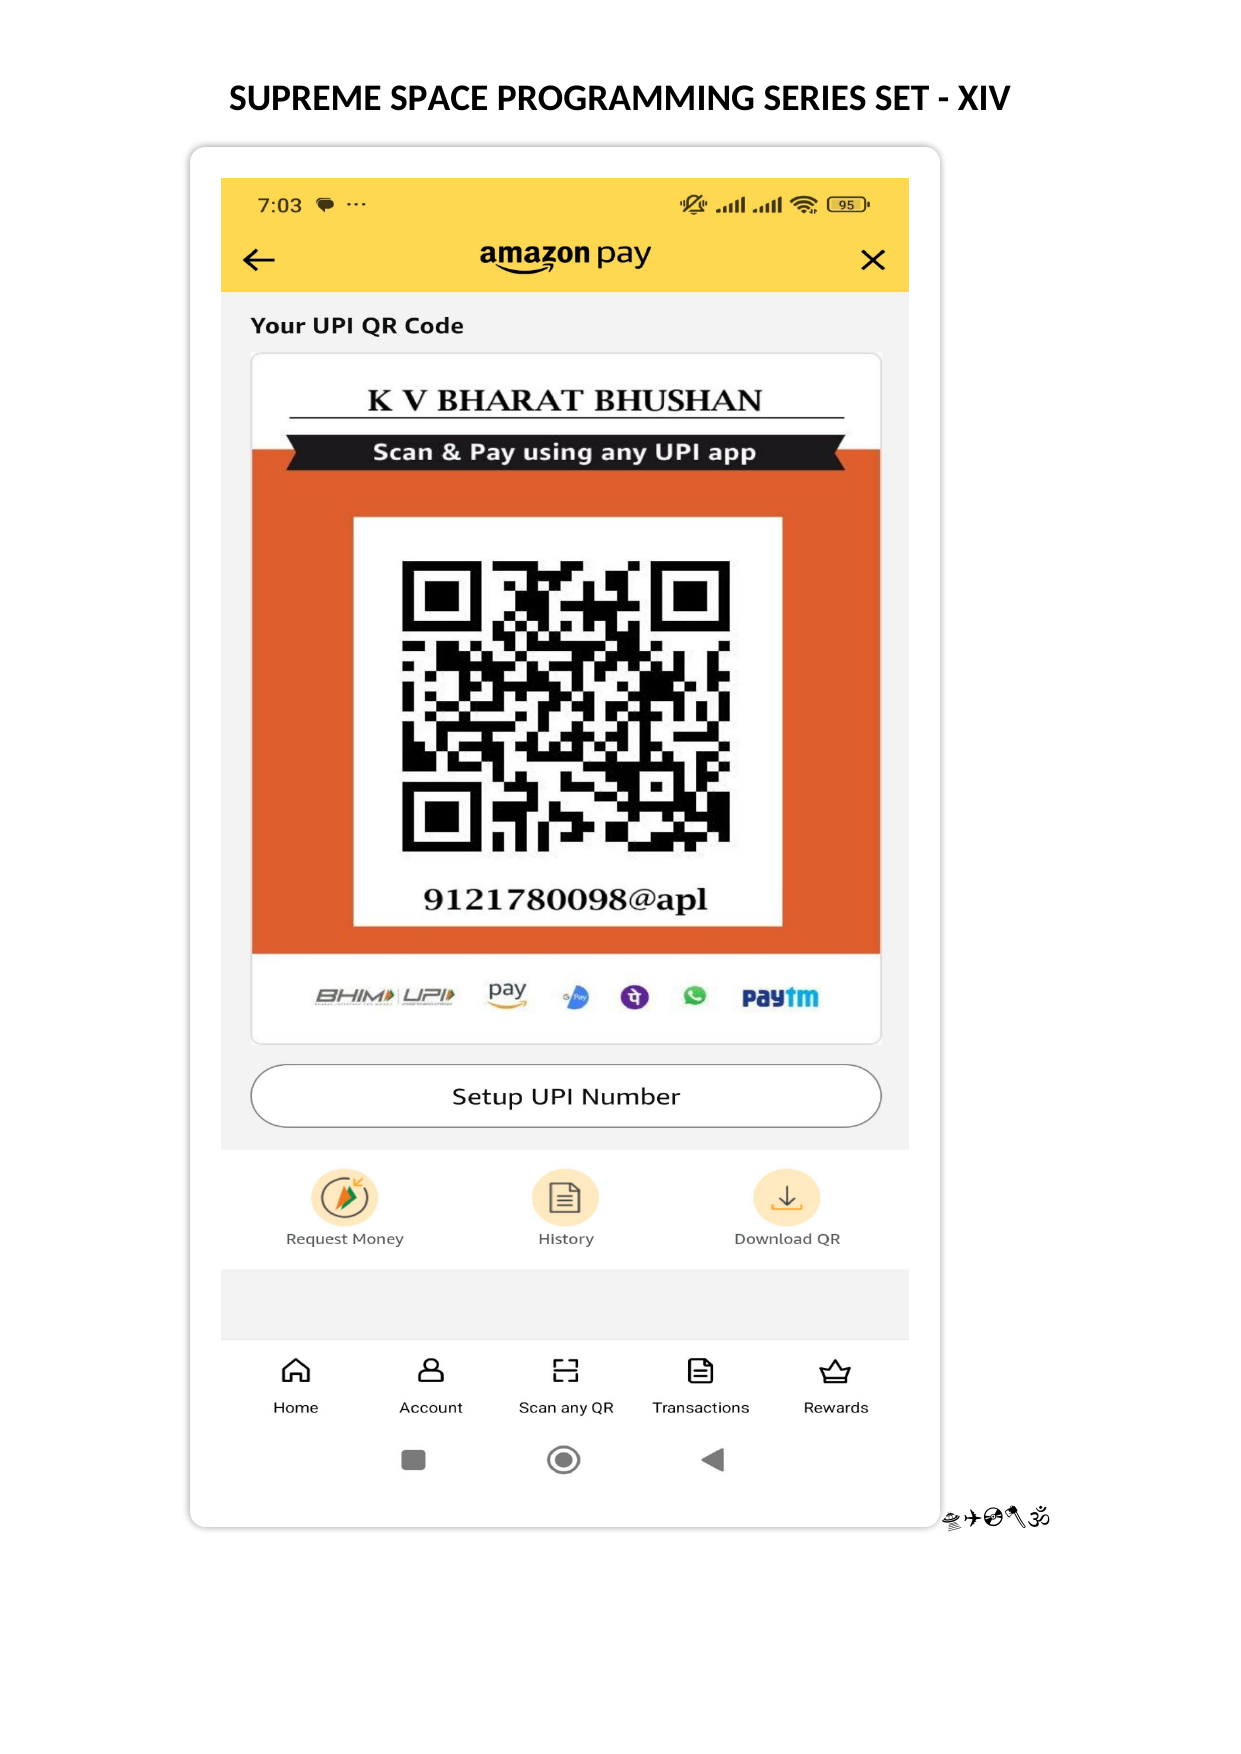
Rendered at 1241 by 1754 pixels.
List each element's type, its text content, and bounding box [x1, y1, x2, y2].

picture [221, 178, 909, 1496]
text 🕺🍥🥏🪩🚀🛸✈️💿🦁🤴👑👑👑👑👑🏹🪈💝🏇🪓🕉️ [929, 150, 1090, 1532]
text 🕺🍥🥏🪩🚀🛸✈️💿🦁🤴👑👑👑👑👑🏹🪈💝🏇🪓🕉️ [150, 150, 200, 1532]
